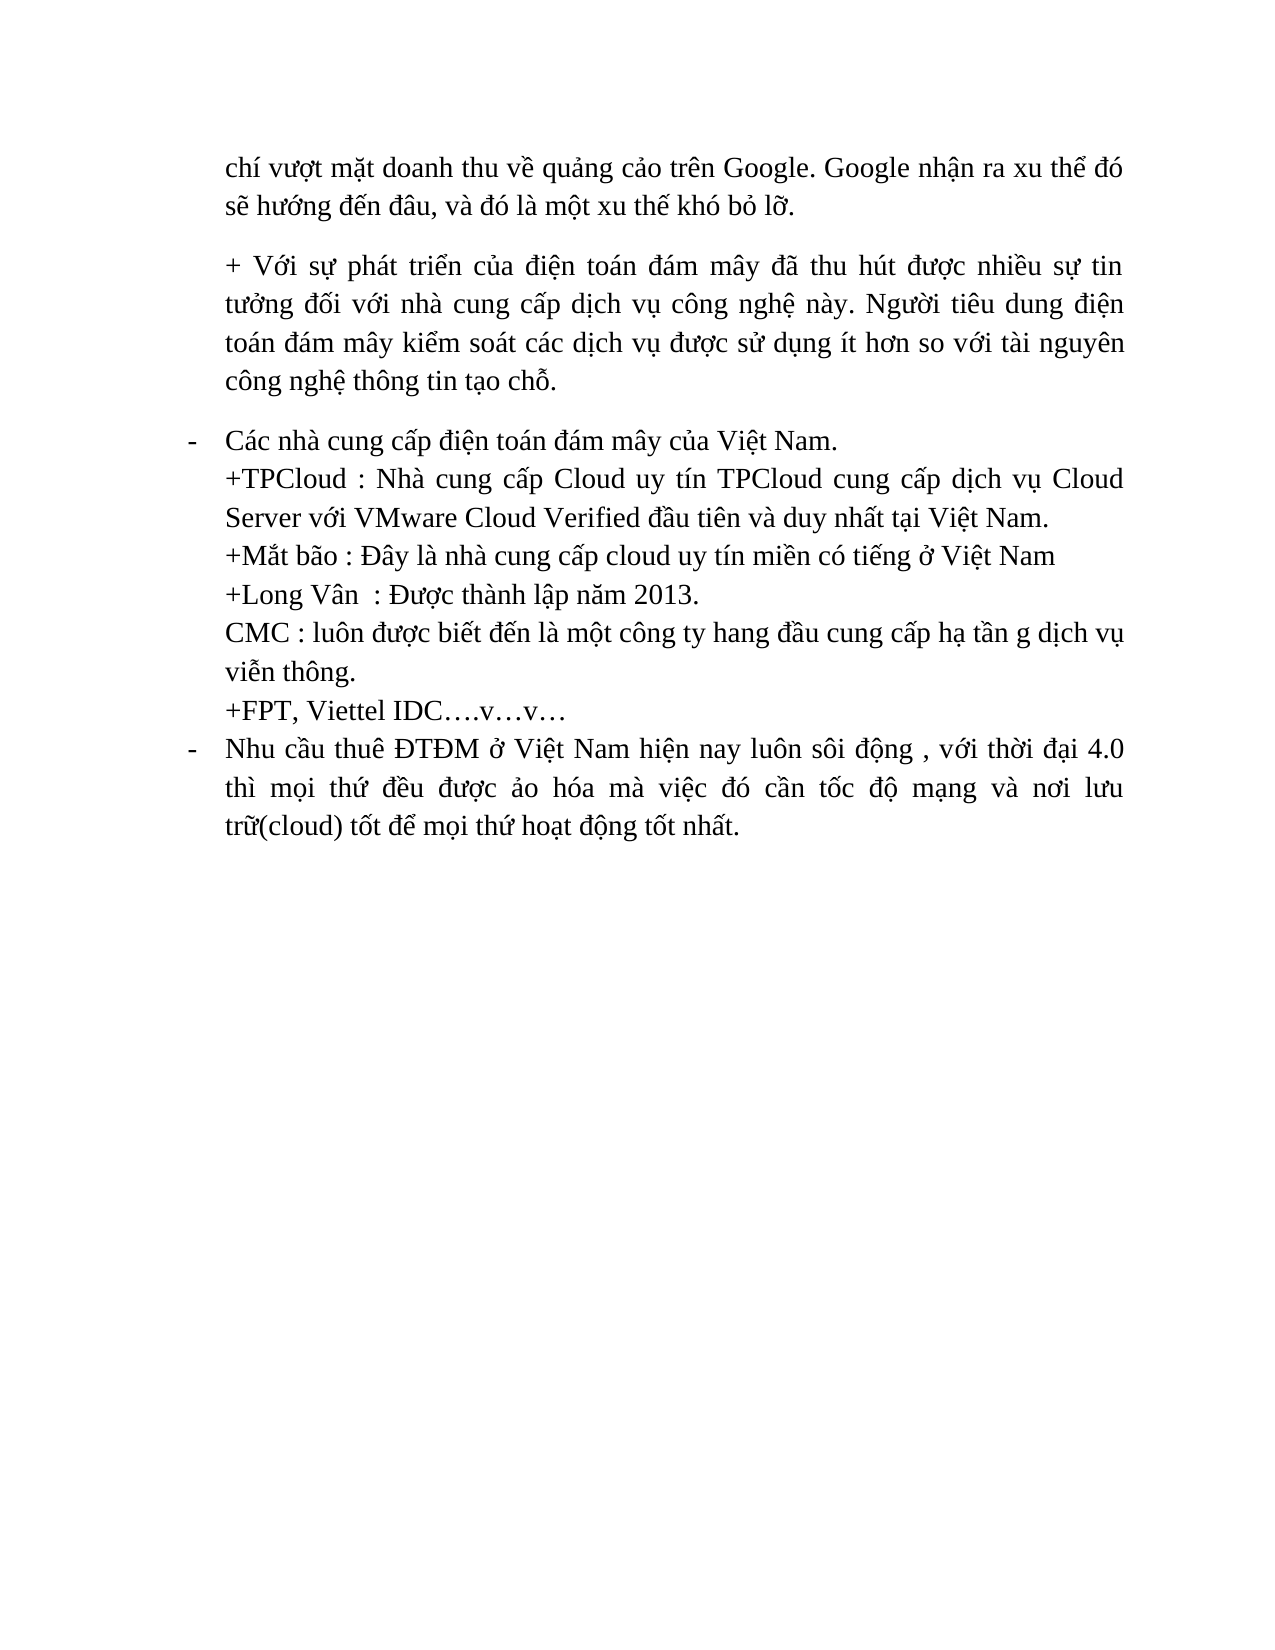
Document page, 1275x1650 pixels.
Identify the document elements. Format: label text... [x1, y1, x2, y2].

list Nhu cầu thuê ĐTĐM ở Việt Nam hiện nay luôn sôi động , với thời đại 4.0 thì mọi thứ đều được ảo hóa mà việc đó cần tốc độ mạng và nơi lưu trữ(cloud) tốt để mọi thứ hoạt động tốt nhất. [187, 731, 1125, 842]
list +Long Vân : Được thành lập năm 2013. [225, 577, 1125, 611]
list +TPCloud : Nhà cung cấp Cloud uy tín TPCloud cung cấp dịch vụ Cloud Server với VMware Cloud Verified đầu tiên và duy nhất tại Việt Nam. [225, 461, 1125, 533]
list +FPT, Viettel IDC….v…v… [225, 693, 1125, 726]
text + Với sự phát triển của điện toán đám mây đã thu hút được nhiều sự tin tưởng đối với nhà cung cấp dịch vụ công nghệ này. Người tiêu dung điện toán đám mây kiểm soát các dịch vụ được sử dụng ít hơn so với tài nguyên công nghệ thông tin tạo chỗ. [225, 248, 1125, 397]
list +Mắt bão : Đây là nhà cung cấp cloud uy tín miền có tiếng ở Việt Nam [225, 538, 1125, 572]
list Các nhà cung cấp điện toán đám mây của Việt Nam. [187, 423, 1125, 456]
list CMC : luôn được biết đến là một công ty hang đầu cung cấp hạ tần g dịch vụ viễn thông. [225, 616, 1125, 688]
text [225, 150, 1125, 222]
